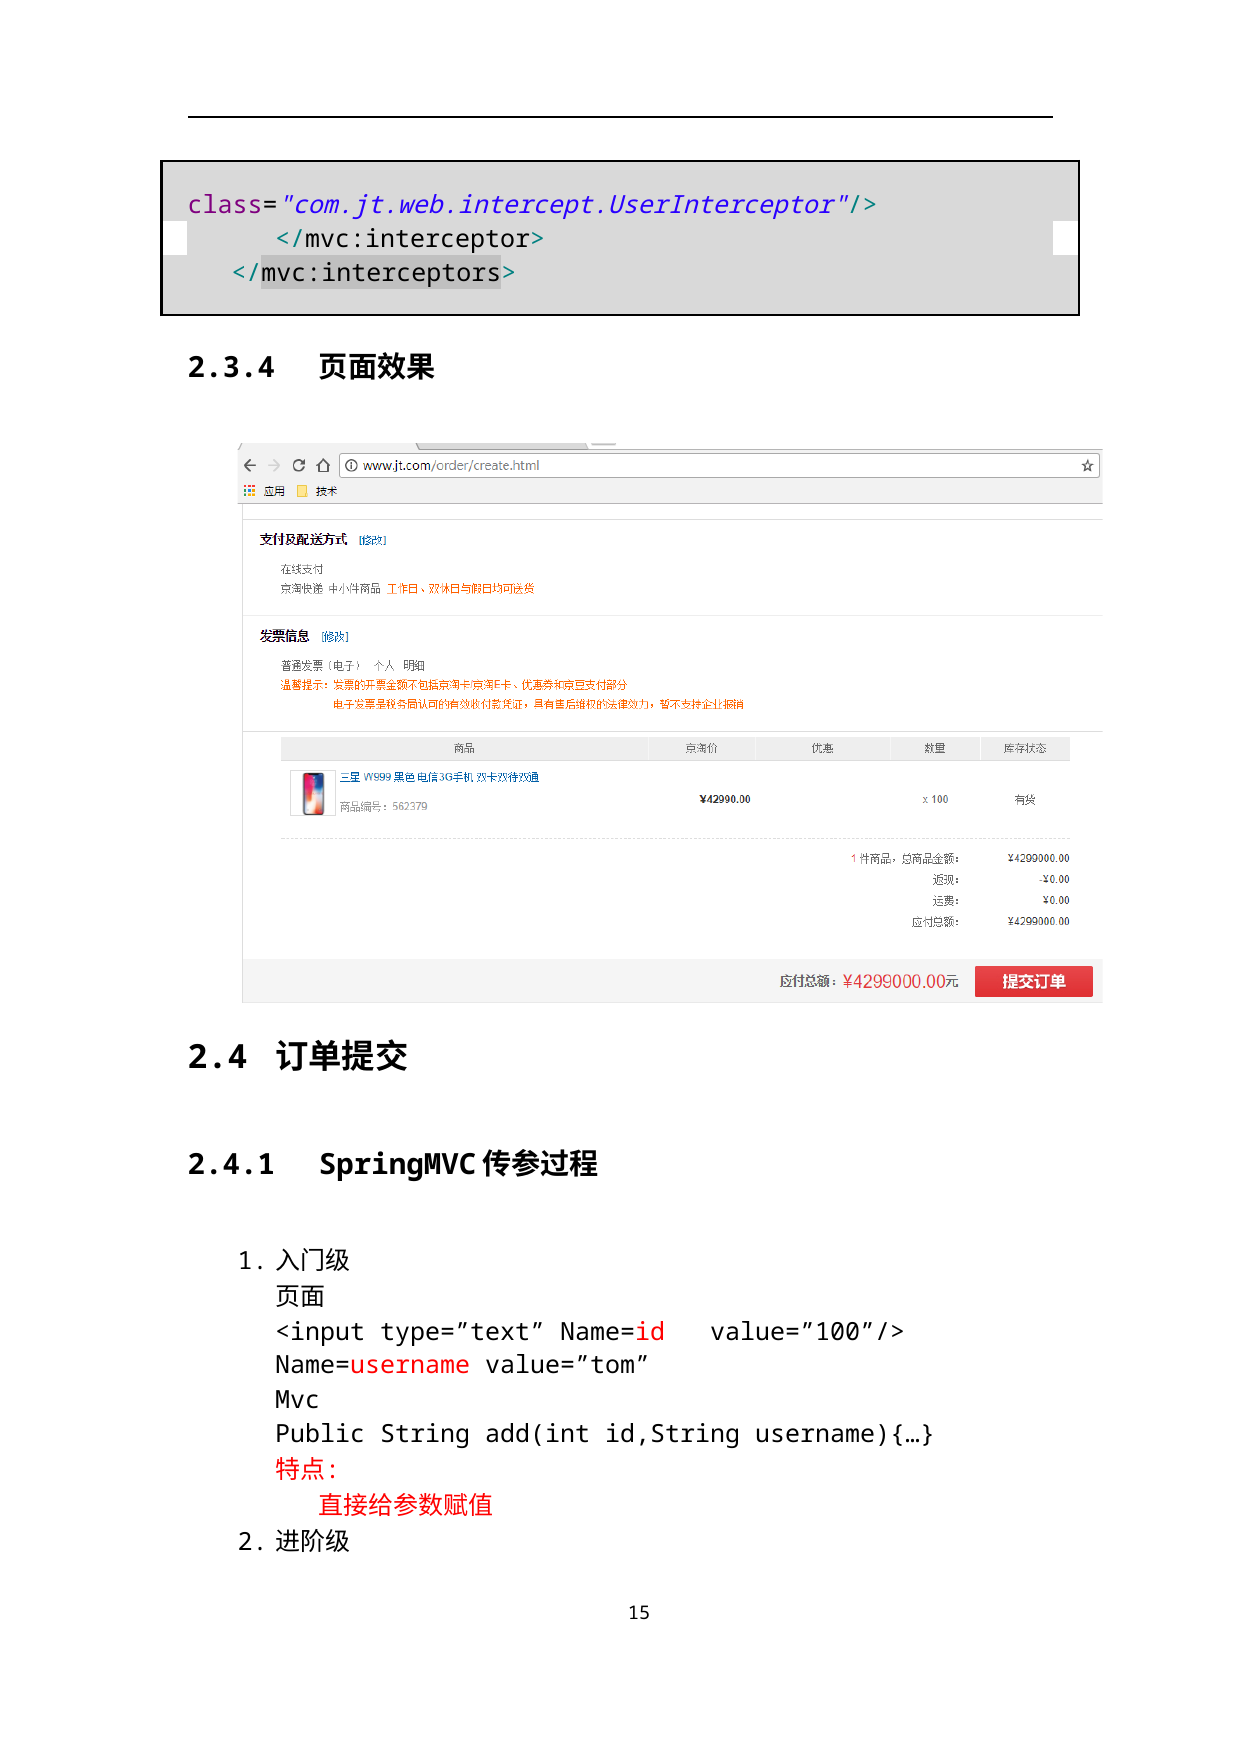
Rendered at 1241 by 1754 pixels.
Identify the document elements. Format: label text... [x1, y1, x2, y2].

subtitle SpringMVC传参过程 [187, 1140, 1053, 1183]
subtitle 订单提交 [187, 1029, 1053, 1078]
subtitle 页面效果 [187, 343, 1053, 386]
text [163, 162, 1078, 221]
list 页面 [275, 1277, 1053, 1313]
list 直接给参数赋值 [275, 1486, 1053, 1522]
text </mvc:interceptors> [163, 228, 1078, 314]
list 入门级 [237, 1241, 1053, 1277]
list <input type=”text” Name=id value=”100”/> [275, 1313, 1053, 1347]
list Name=username value=”tom” [275, 1347, 1053, 1381]
list 特点: [275, 1449, 1053, 1486]
list 进阶级 [237, 1522, 1053, 1558]
picture [237, 443, 1103, 1003]
list Public String add(int id,String username){…} [275, 1415, 1053, 1449]
list Mvc [275, 1381, 1053, 1415]
